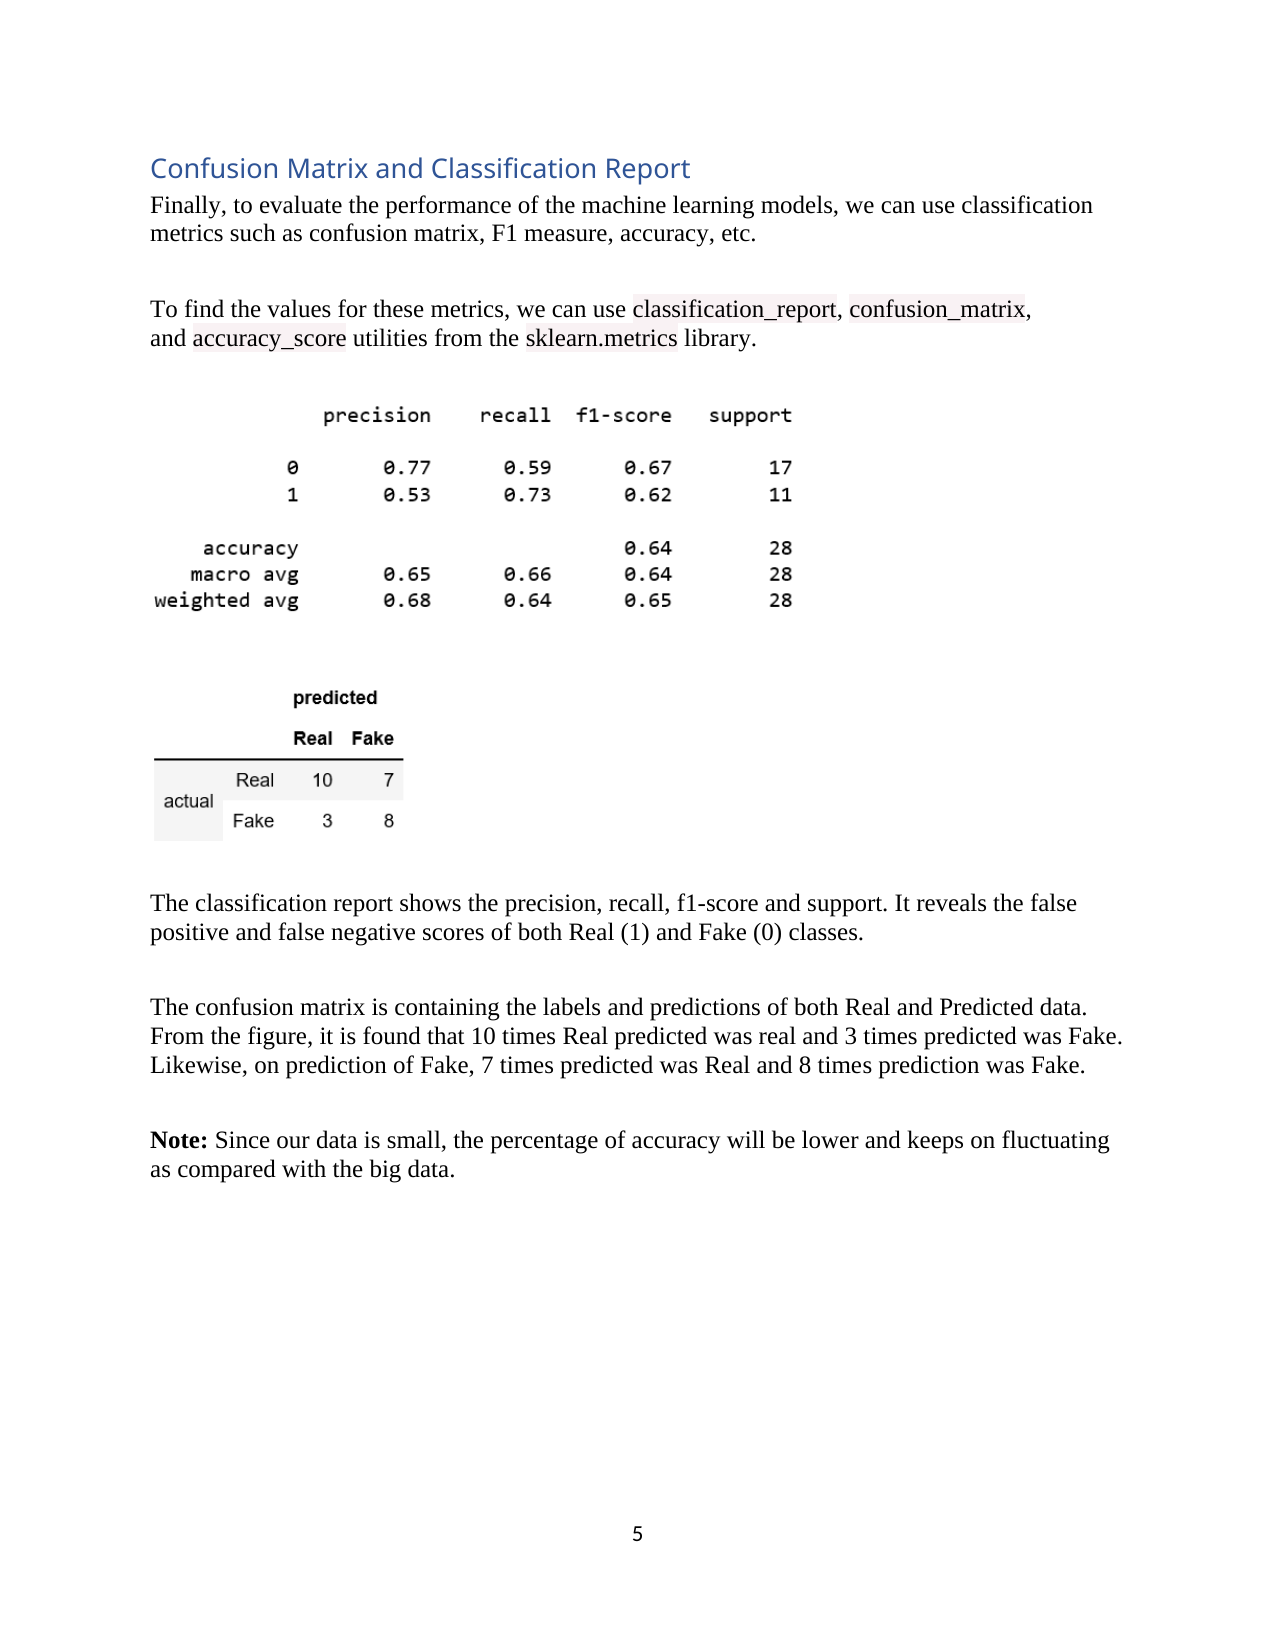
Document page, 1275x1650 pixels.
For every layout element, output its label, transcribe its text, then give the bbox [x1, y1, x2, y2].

text Finally, to evaluate the performance of the machine learning models, we can use classification metrics such as confusion matrix, F1 measure, accuracy, etc. [150, 190, 1125, 247]
text To find the values for these metrics, we can use classification_report, confusion_matrix, and accuracy_score utilities from the sklearn.metrics library. [678, 294, 1125, 352]
subtitle Confusion Matrix and Classification Report [150, 150, 1125, 187]
text The confusion matrix is containing the labels and predictions of both Real and Predicted data. From the figure, it is found that 10 times Real predicted was real and 3 times predicted was Fake. Likewise, on prediction of Fake, 7 times predicted was Real and 8 times prediction was Fake. [150, 992, 1125, 1079]
picture [150, 398, 807, 842]
text Note: Since our data is small, the percentage of accuracy will be lower and keeps on fluctuating as compared with the big data. [150, 1126, 1125, 1183]
text The classification report shows the precision, recall, f1-score and support. It reveals the false positive and false negative scores of both Real (1) and Fake (0) classes. [150, 888, 1125, 946]
text To find the values for these metrics, we can use classification_report, confusion_matrix, and accuracy_score utilities from the sklearn.metrics library. [150, 294, 633, 352]
